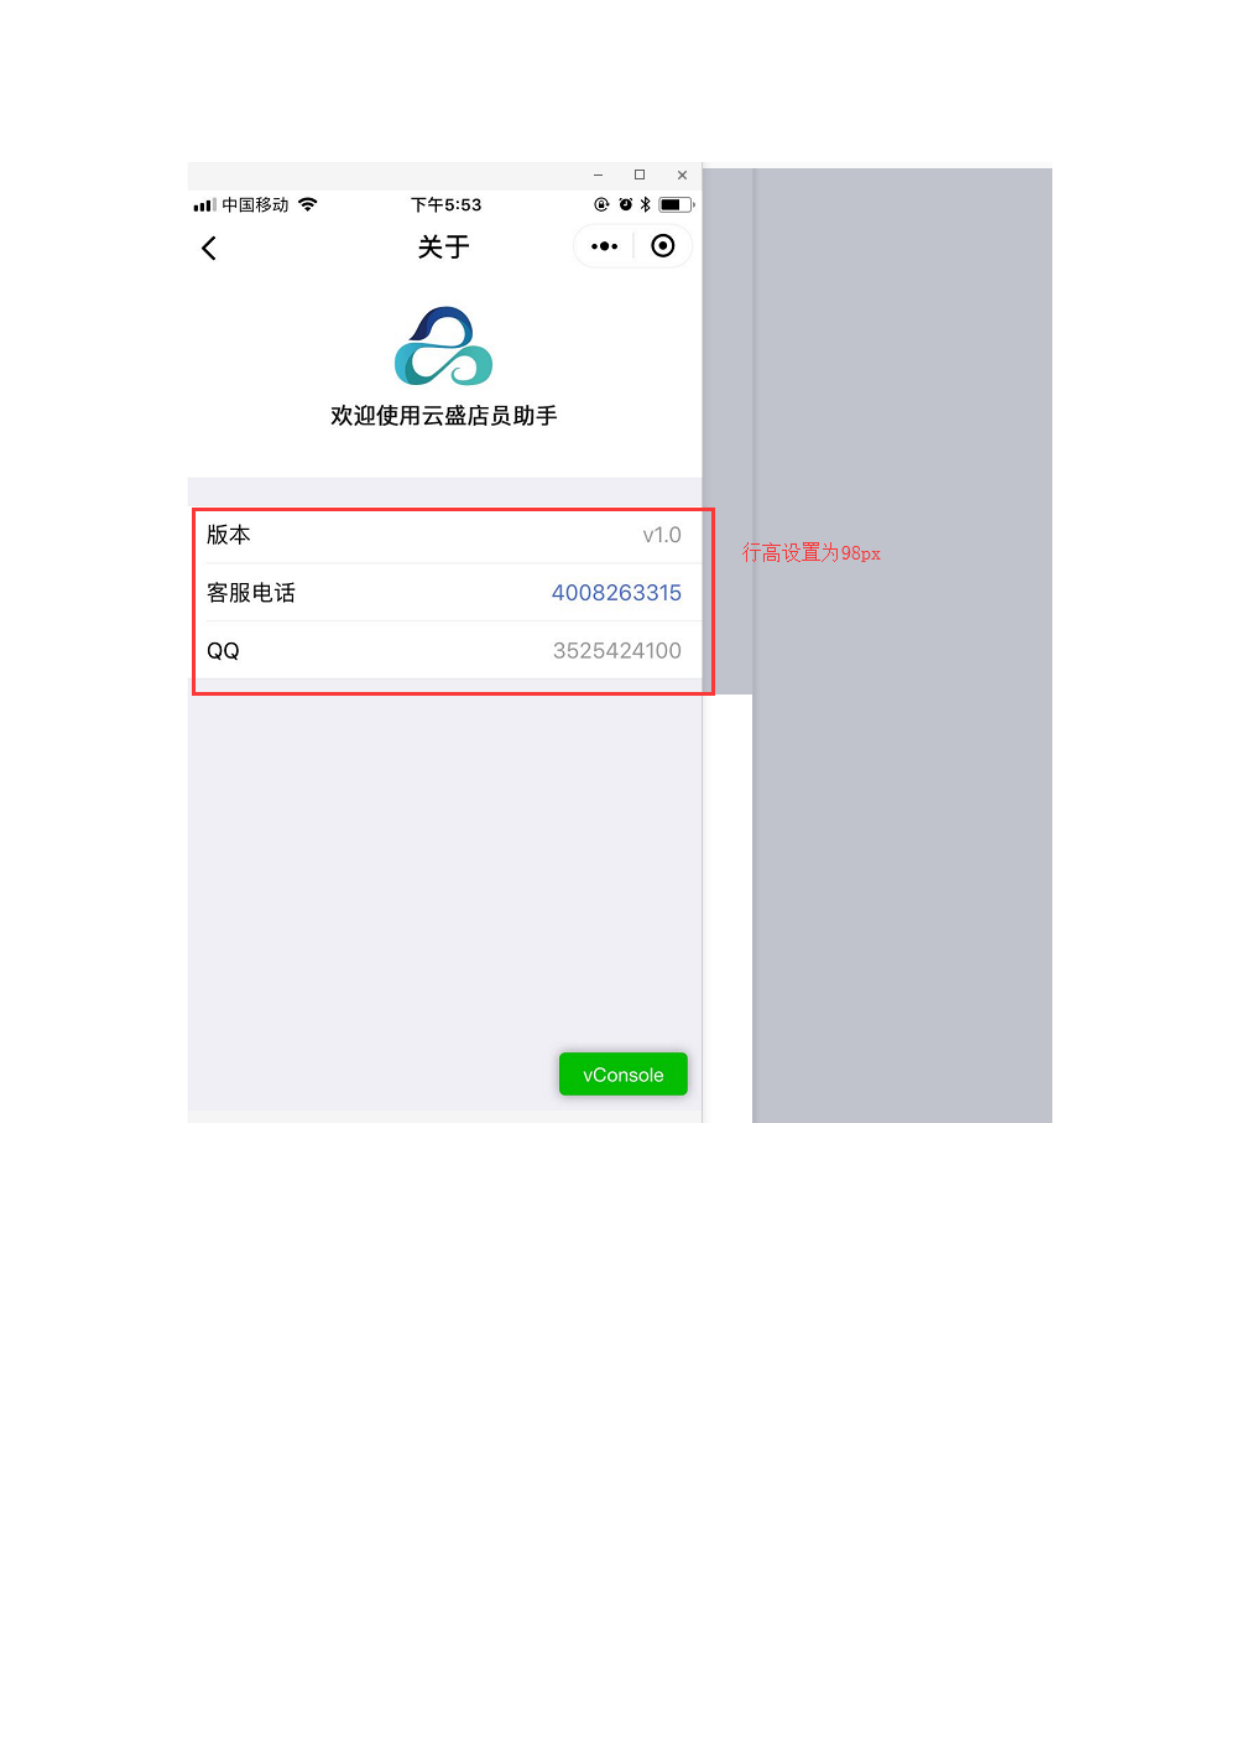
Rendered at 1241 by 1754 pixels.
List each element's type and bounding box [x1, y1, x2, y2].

picture [187, 162, 1053, 1123]
